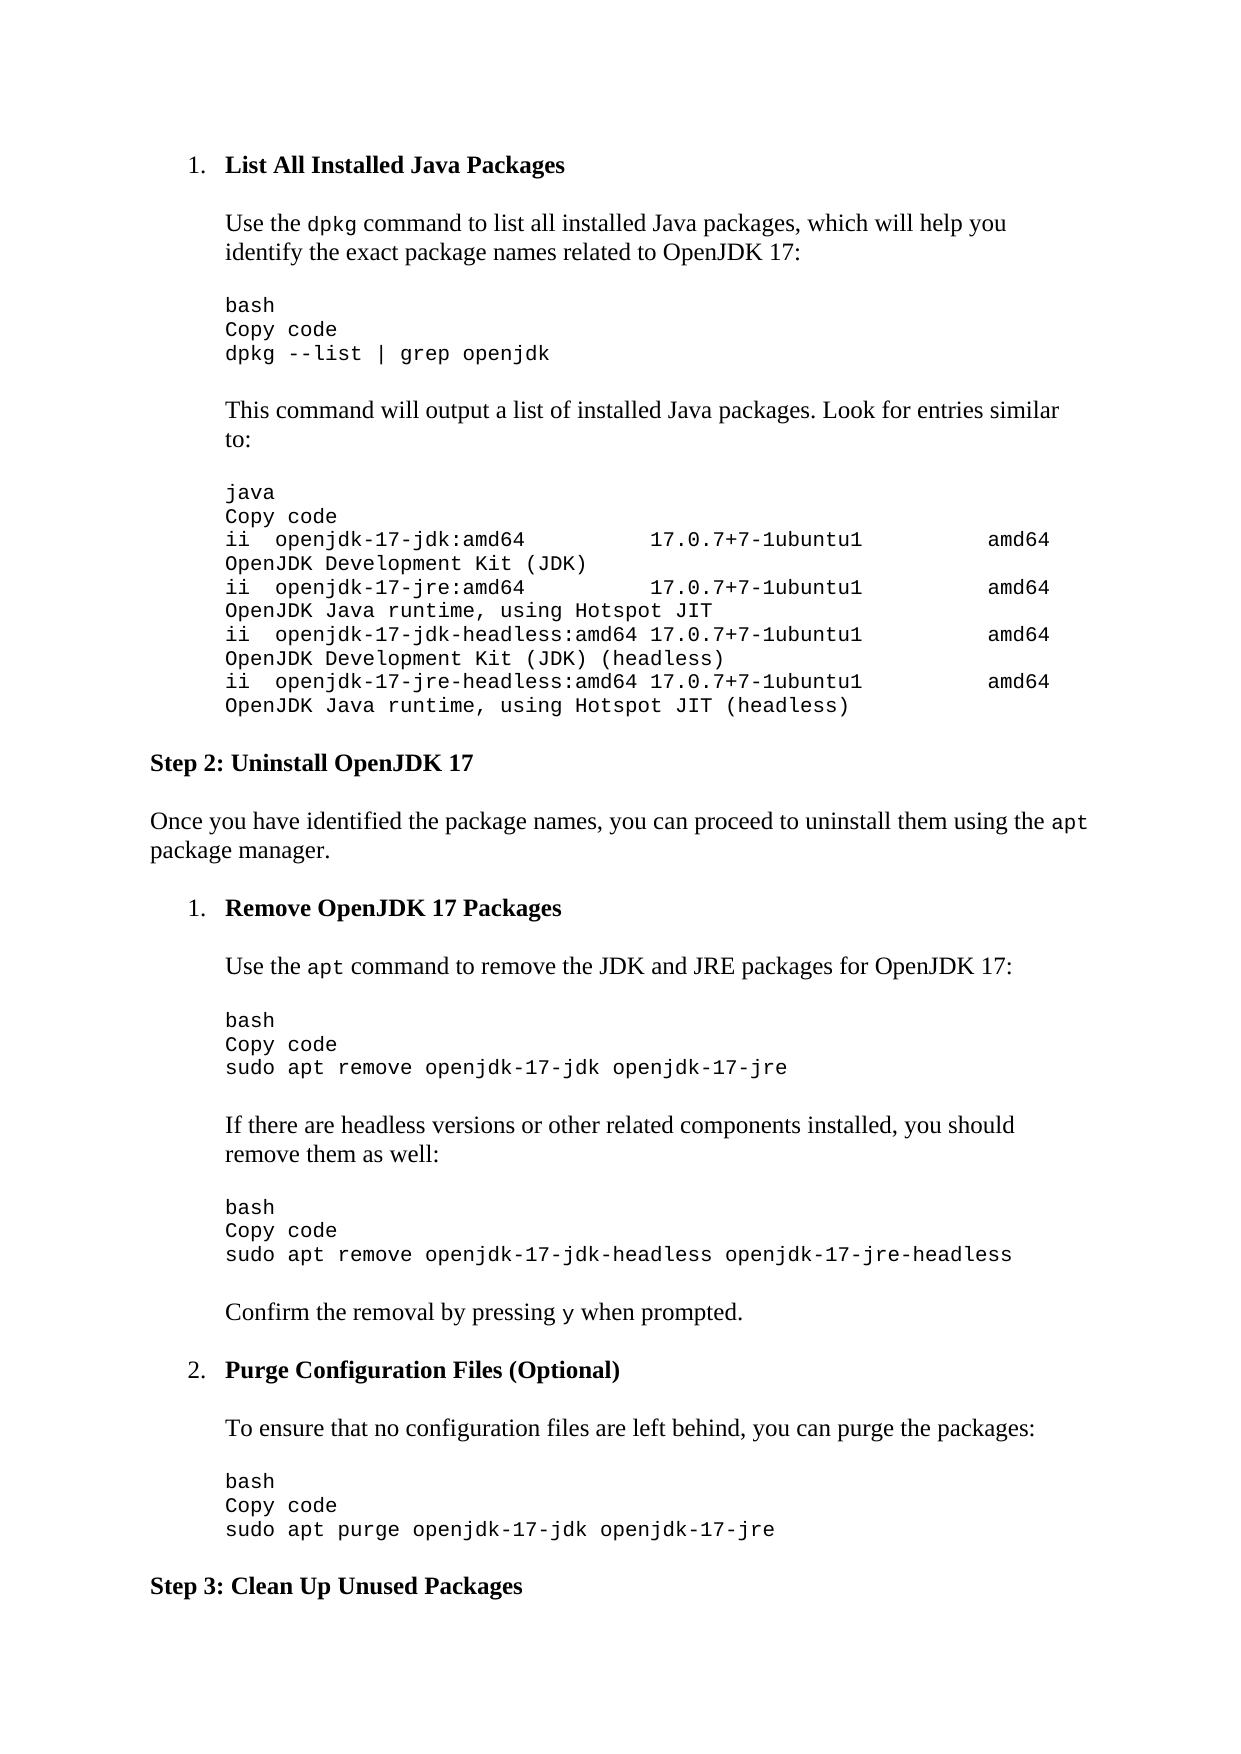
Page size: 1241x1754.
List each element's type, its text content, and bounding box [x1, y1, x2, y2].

text Copy code [225, 506, 1090, 529]
text Copy code [225, 1220, 1090, 1244]
text Use the dpkg command to list all installed Java packages, which will help you identify the exact package names related to OpenJDK 17: [225, 208, 1090, 266]
text To ensure that no configuration files are left behind, you can purge the packages: [225, 1413, 1090, 1442]
text Step 2: Uninstall OpenJDK 17 [150, 748, 1090, 777]
text Confirm the removal by pressing y when prompted. [225, 1297, 1090, 1326]
text sudo apt remove openjdk-17-jdk-headless openjdk-17-jre-headless [225, 1244, 1090, 1268]
text java [225, 482, 1090, 506]
text bash [225, 1010, 1090, 1033]
list List All Installed Java Packages [187, 150, 1090, 179]
text Copy code [225, 1033, 1090, 1057]
list Purge Configuration Files (Optional) [187, 1356, 1090, 1384]
text Step 3: Clean Up Unused Packages [150, 1571, 1090, 1600]
text Use the apt command to remove the JDK and JRE packages for OpenJDK 17: [225, 951, 1090, 981]
text bash [225, 1197, 1090, 1220]
text If there are headless versions or other related components installed, you should remove them as well: [225, 1110, 1090, 1167]
text bash [225, 1471, 1090, 1495]
text ii openjdk-17-jdk:amd64 17.0.7+7-1ubuntu1 amd64 OpenJDK Development Kit (JDK) [225, 529, 1090, 577]
text ii openjdk-17-jdk-headless:amd64 17.0.7+7-1ubuntu1 amd64 OpenJDK Development Kit (JDK) (headless) [225, 624, 1090, 671]
text sudo apt purge openjdk-17-jdk openjdk-17-jre [225, 1519, 1090, 1542]
text sudo apt remove openjdk-17-jdk openjdk-17-jre [225, 1057, 1090, 1081]
text ii openjdk-17-jre:amd64 17.0.7+7-1ubuntu1 amd64 OpenJDK Java runtime, using Hotspot JIT [225, 577, 1090, 624]
text ii openjdk-17-jre-headless:amd64 17.0.7+7-1ubuntu1 amd64 OpenJDK Java runtime, using Hotspot JIT (headless) [225, 671, 1090, 719]
text Once you have identified the package names, you can proceed to uninstall them using the apt package manager. [150, 806, 1090, 864]
text Copy code [225, 1495, 1090, 1519]
list Remove OpenJDK 17 Packages [187, 893, 1090, 922]
text dpkg --list | grep openjdk [225, 343, 1090, 366]
text bash [225, 295, 1090, 319]
text This command will output a list of installed Java packages. Look for entries similar to: [225, 396, 1090, 453]
text Copy code [225, 319, 1090, 343]
